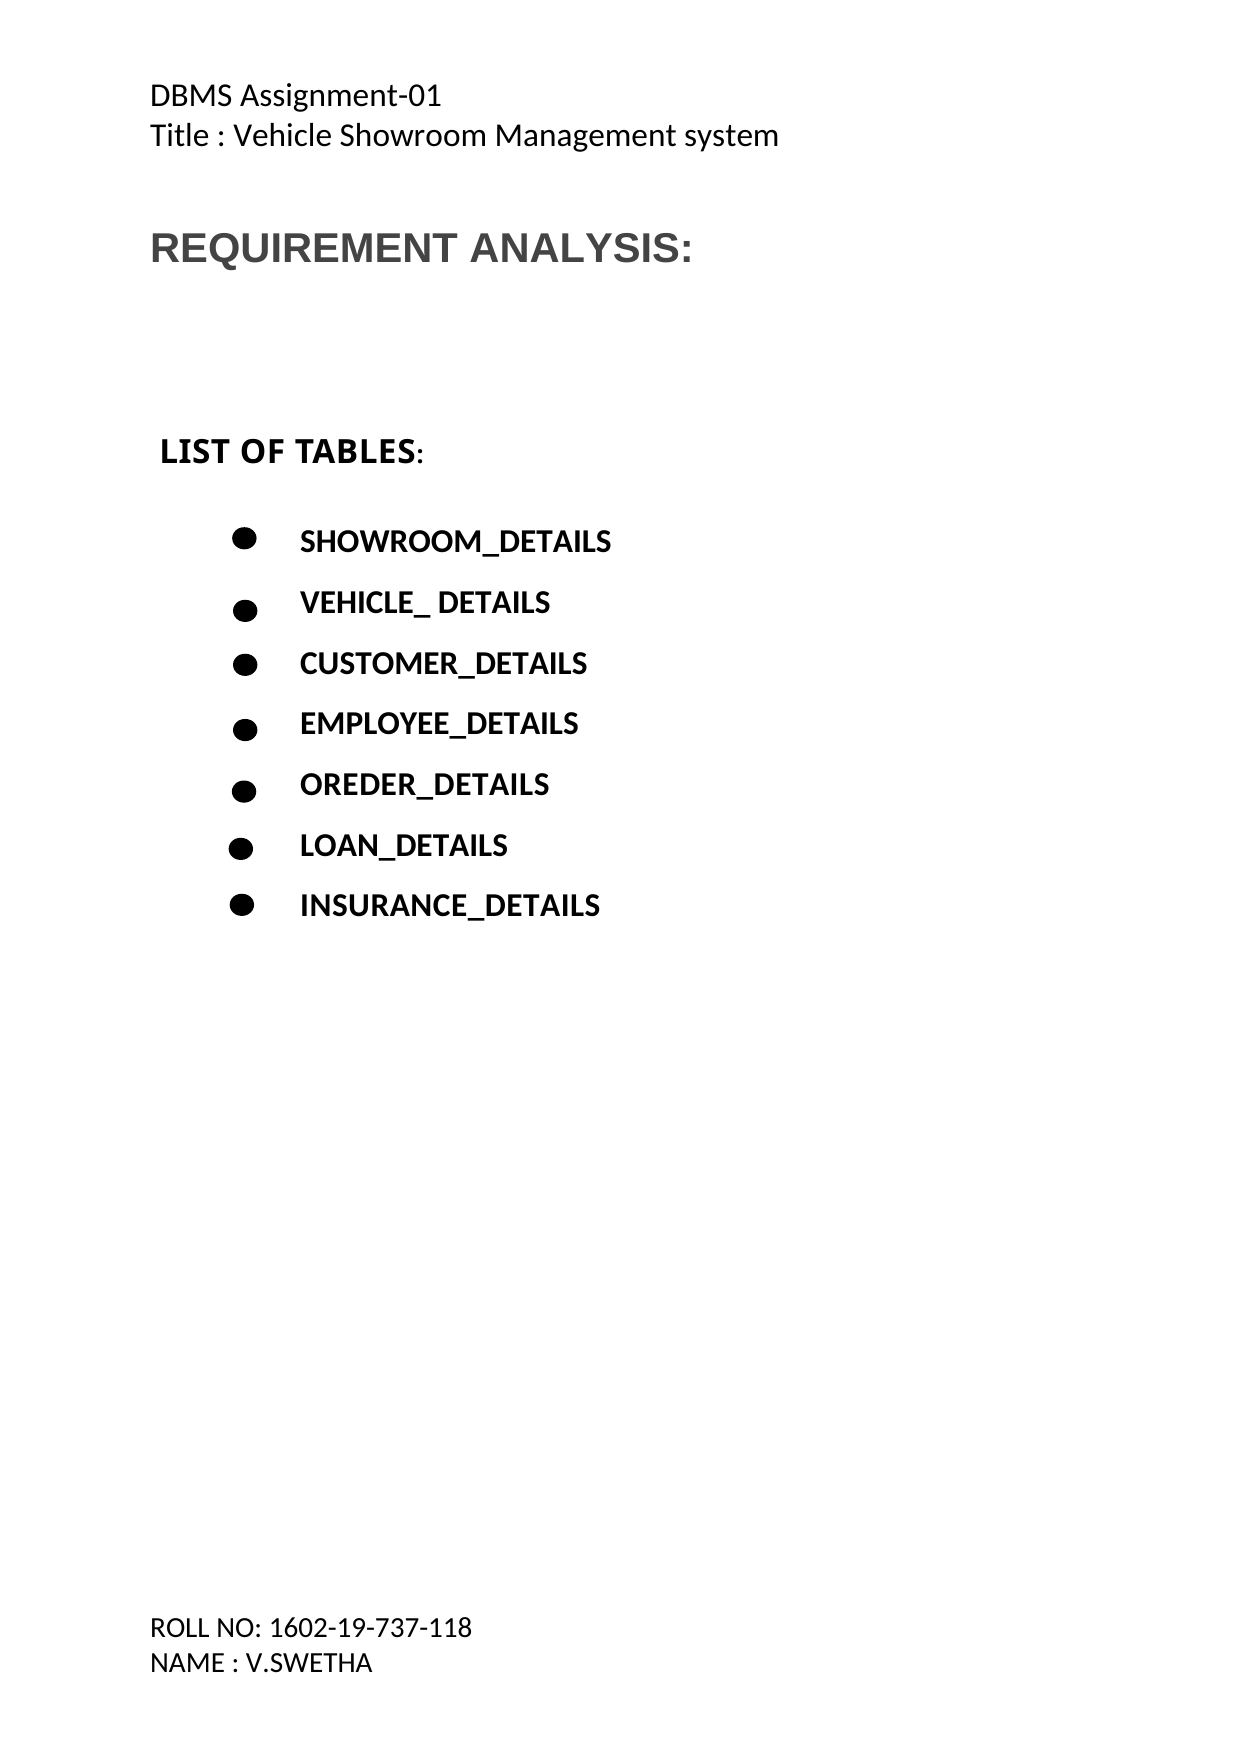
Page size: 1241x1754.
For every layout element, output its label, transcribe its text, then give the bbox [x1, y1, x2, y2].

text CUSTOMER_DETAILS [225, 642, 1090, 682]
text LOAN_DETAILS [225, 823, 1090, 864]
text EMPLOYEE_DETAILS [150, 702, 1090, 743]
title LIST OF TABLES: [150, 428, 1090, 473]
text OREDER_DETAILS [150, 763, 1090, 804]
text INSURANCE_DETAILS [150, 884, 1090, 925]
text REQUIREMENT ANALYSIS: [150, 223, 1090, 271]
text SHOWROOM_DETAILS [150, 520, 1090, 561]
text VEHICLE_ DETAILS [150, 581, 1090, 622]
